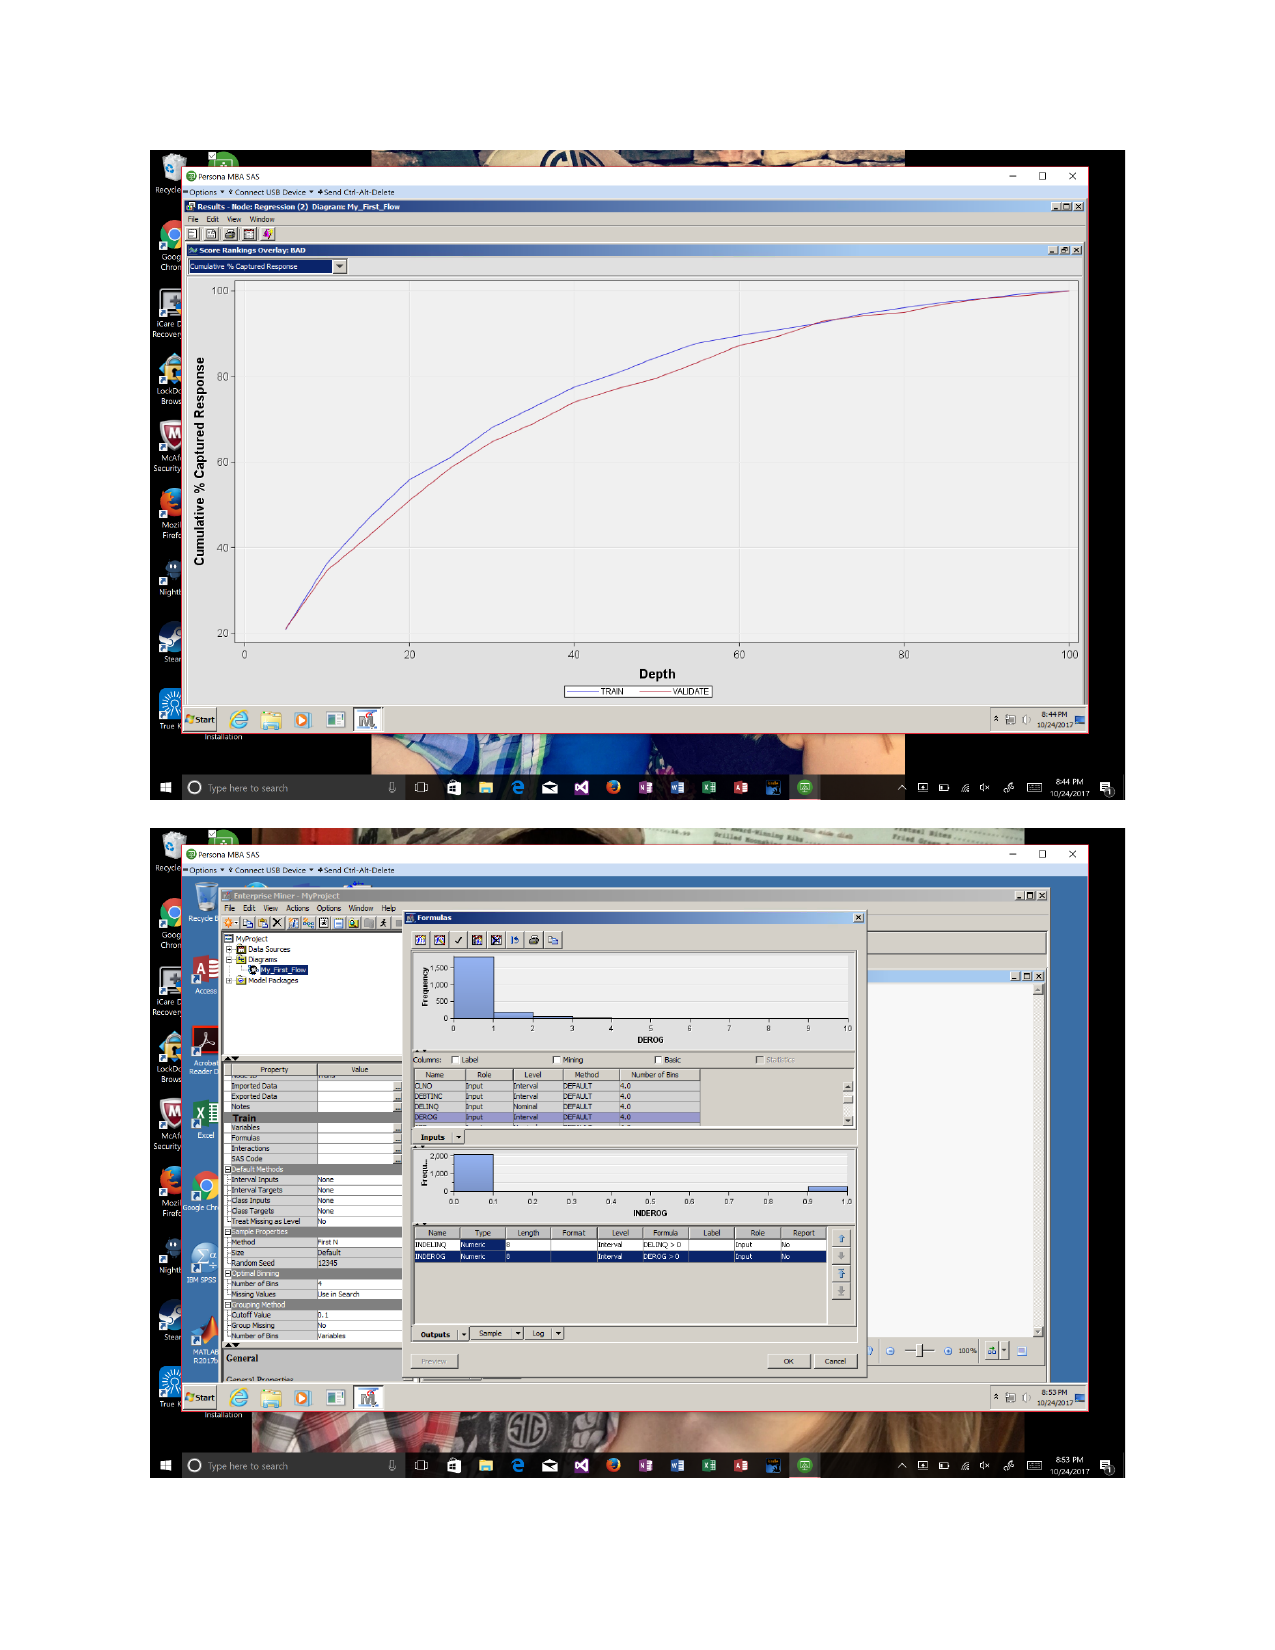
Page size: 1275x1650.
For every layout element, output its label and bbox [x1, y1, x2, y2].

picture [150, 828, 1125, 1478]
picture [150, 150, 1125, 800]
